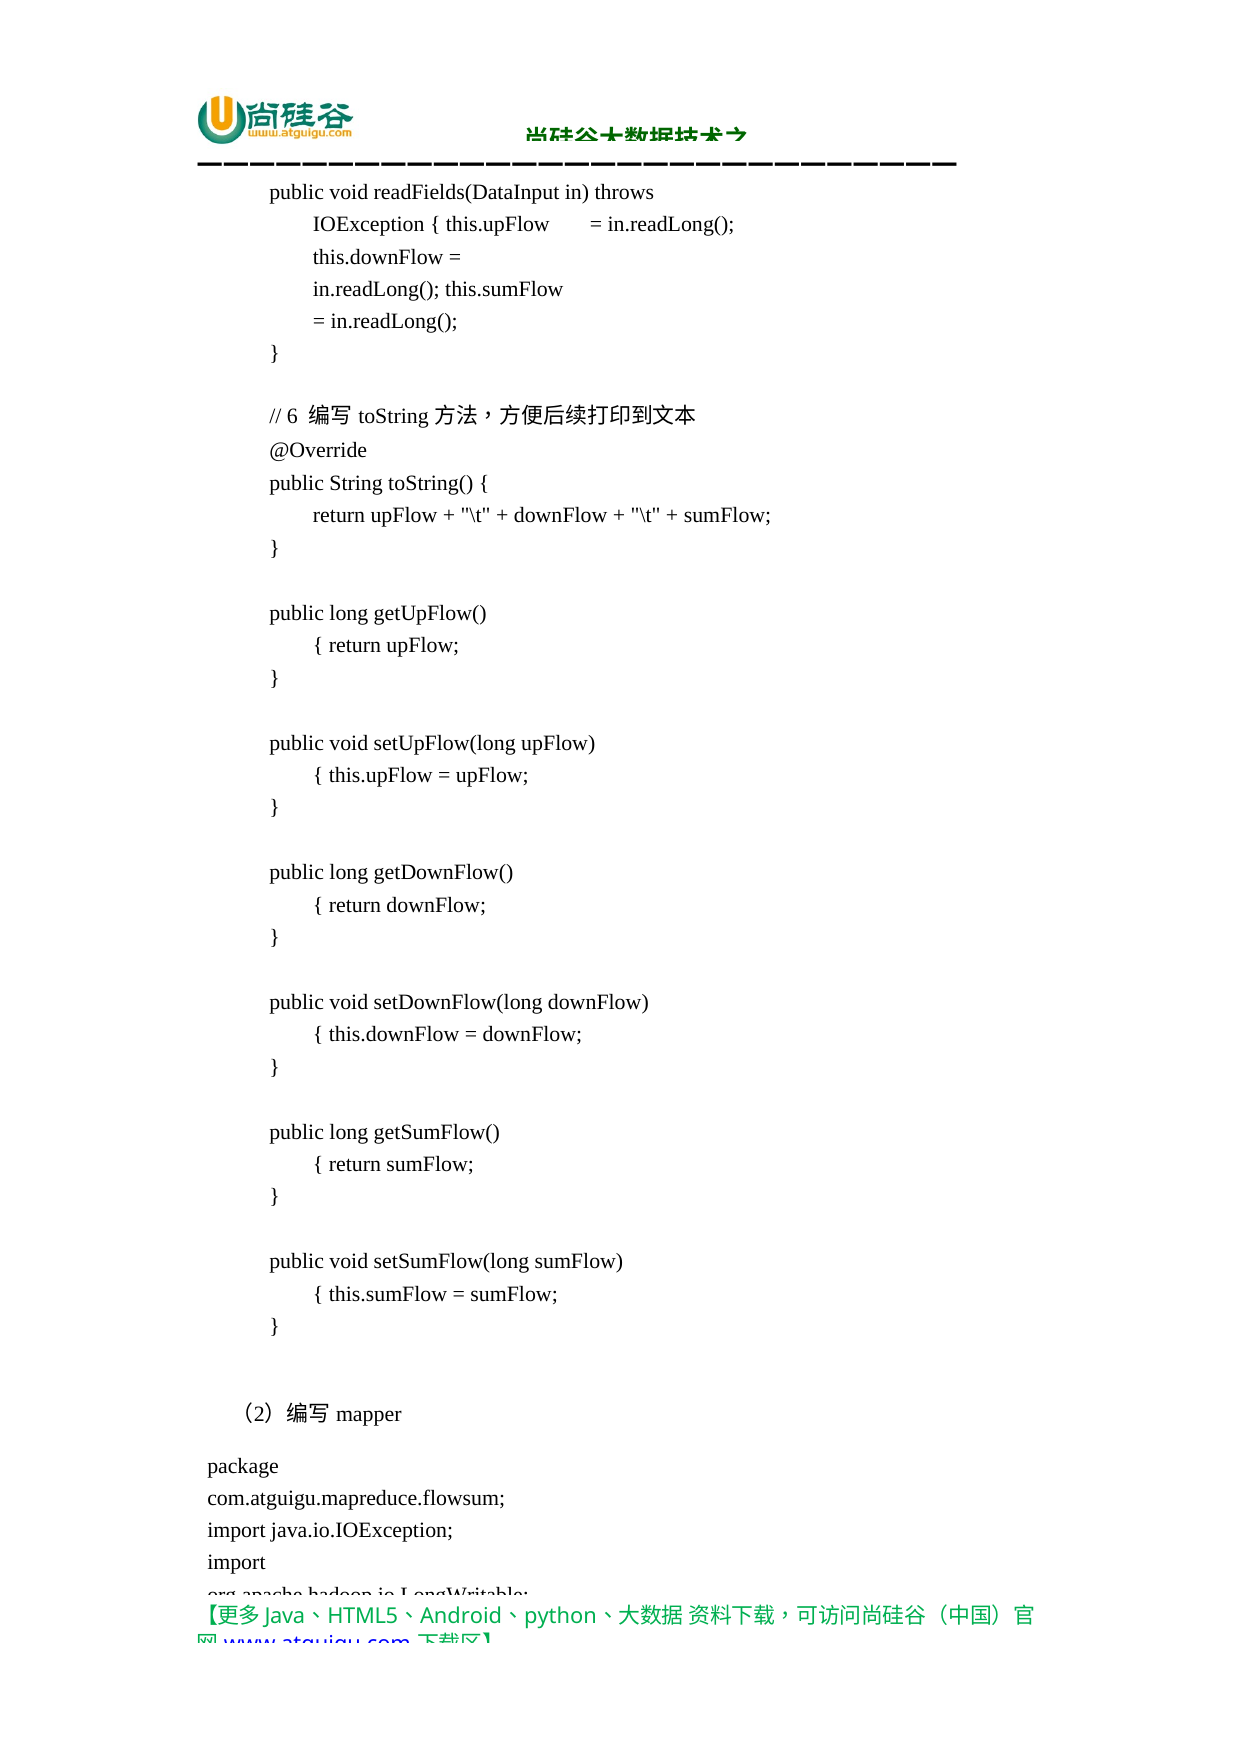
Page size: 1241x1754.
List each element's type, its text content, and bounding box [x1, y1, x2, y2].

picture [187, 88, 372, 149]
text （2）编写 mapper [232, 1398, 1065, 1427]
